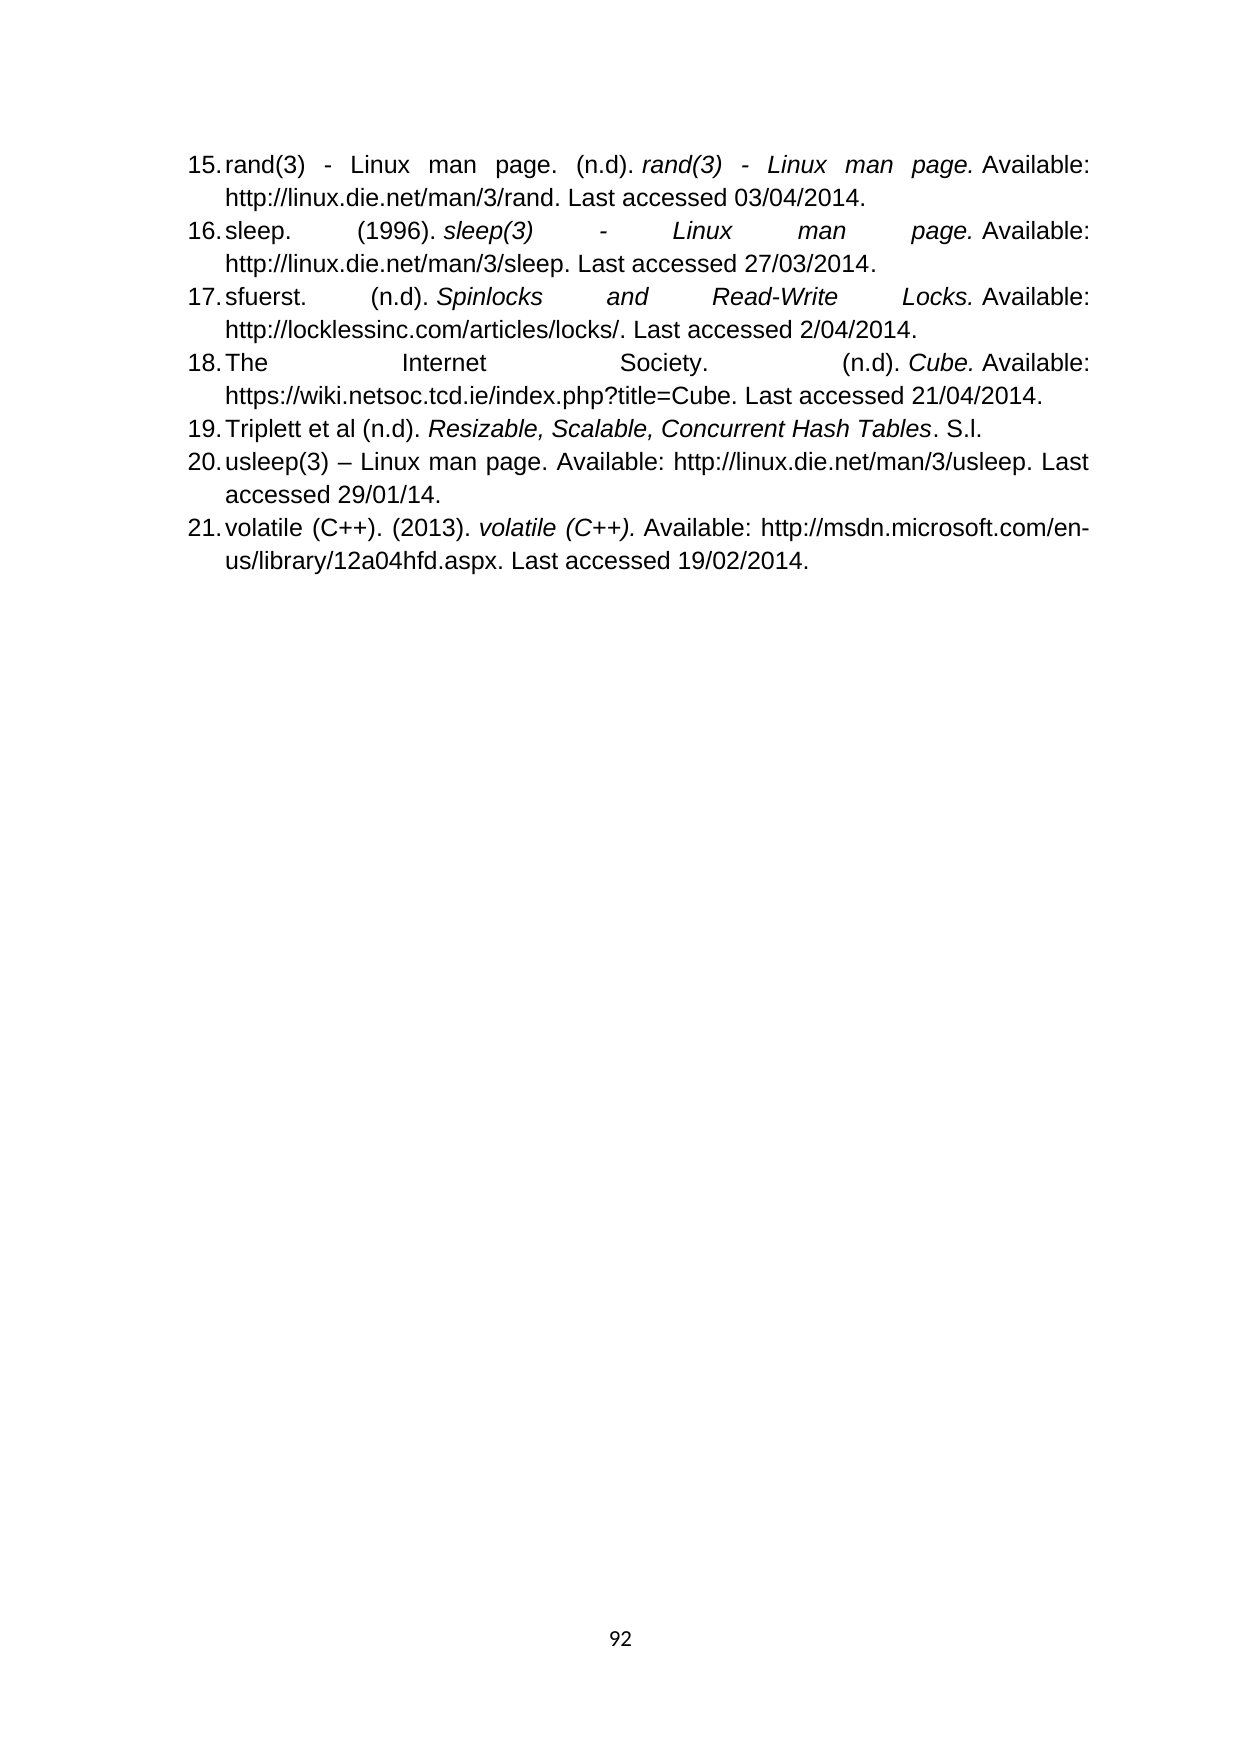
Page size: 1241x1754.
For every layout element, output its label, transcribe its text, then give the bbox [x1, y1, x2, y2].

list The Internet Society. (n.d). Cube. Available: https://wiki.netsoc.tcd.ie/index.php?title=Cube. Last accessed 21/04/2014. [187, 348, 1090, 410]
list sfuerst. (n.d). Spinlocks and Read-Write Locks. Available: http://locklessinc.com/articles/locks/. Last accessed 2/04/2014. [187, 282, 1090, 344]
list sleep. (1996). sleep(3) - Linux man page. Available: http://linux.die.net/man/3/sleep. Last accessed 27/03/2014. [187, 216, 1090, 278]
list rand(3) - Linux man page. (n.d). rand(3) - Linux man page. Available: http://linux.die.net/man/3/rand. Last accessed 03/04/2014. [187, 150, 1090, 212]
list usleep(3) – Linux man page. Available: http://linux.die.net/man/3/usleep. Last accessed 29/01/14. [187, 447, 1090, 509]
list Triplett et al (n.d). Resizable, Scalable, Concurrent Hash Tables. S.l. [187, 414, 1090, 443]
list volatile (C++). (2013). volatile (C++). Available: http://msdn.microsoft.com/en-us/library/12a04hfd.aspx. Last accessed 19/02/2014. [187, 513, 1090, 575]
